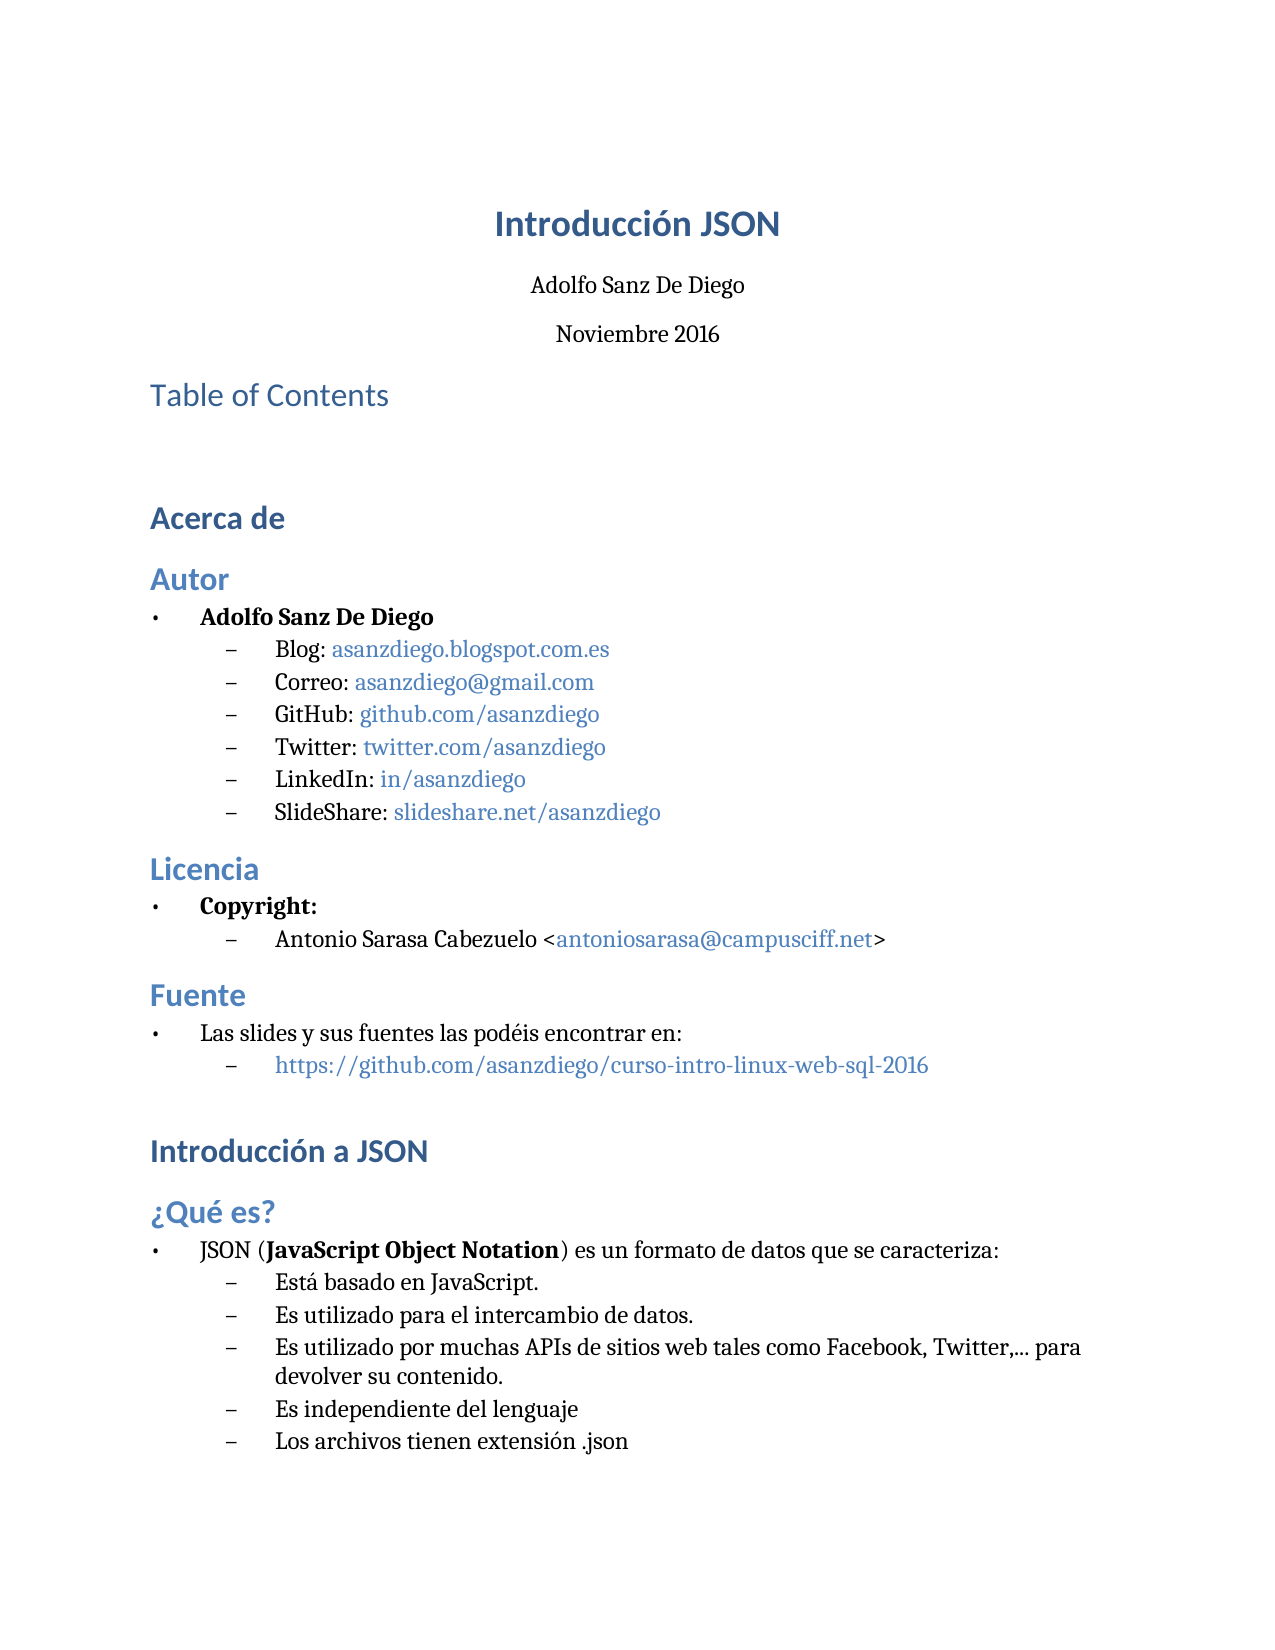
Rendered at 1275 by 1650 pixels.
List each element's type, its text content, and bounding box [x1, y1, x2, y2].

list GitHub: github.com/asanzdiego [225, 700, 1125, 729]
subtitle Acerca de [150, 497, 1125, 538]
list Antonio Sarasa Cabezuelo <antoniosarasa@campusciff.net> [225, 924, 1125, 953]
list Es utilizado para el intercambio de datos. [225, 1301, 1125, 1329]
list Es independiente del lenguaje [225, 1394, 1125, 1423]
list SlideShare: slideshare.net/asanzdiego [225, 798, 1125, 827]
title Introducción JSON [150, 200, 1125, 246]
list Twitter: twitter.com/asanzdiego [225, 733, 1125, 762]
list Está basado en JavaScript. [225, 1268, 1125, 1297]
list LinkedIn: in/asanzdiego [225, 765, 1125, 794]
text Adolfo Sanz De Diego [150, 271, 1125, 299]
list Es utilizado por muchas APIs de sitios web tales como Facebook, Twitter,... para devolver su contenido. [225, 1333, 1125, 1391]
subtitle Licencia [150, 847, 1125, 888]
list Copyright: [150, 892, 1125, 921]
list Correo: asanzdiego@gmail.com [225, 668, 1125, 697]
text Noviembre 2016 [150, 320, 1125, 349]
subtitle ¿Qué es? [150, 1191, 1125, 1232]
list JSON (JavaScript Object Notation) es un formato de datos que se caracteriza: [150, 1236, 1125, 1264]
subtitle Fuente [150, 974, 1125, 1015]
list Las slides y sus fuentes las podéis encontrar en: [150, 1018, 1125, 1047]
subtitle Introducción a JSON [150, 1130, 1125, 1171]
list Los archivos tienen extensión .json [225, 1427, 1125, 1456]
list https://github.com/asanzdiego/curso-intro-linux-web-sql-2016 [225, 1051, 1125, 1080]
subtitle Autor [150, 558, 1125, 599]
list Adolfo Sanz De Diego [150, 603, 1125, 632]
list Blog: asanzdiego.blogspot.com.es [225, 635, 1125, 664]
